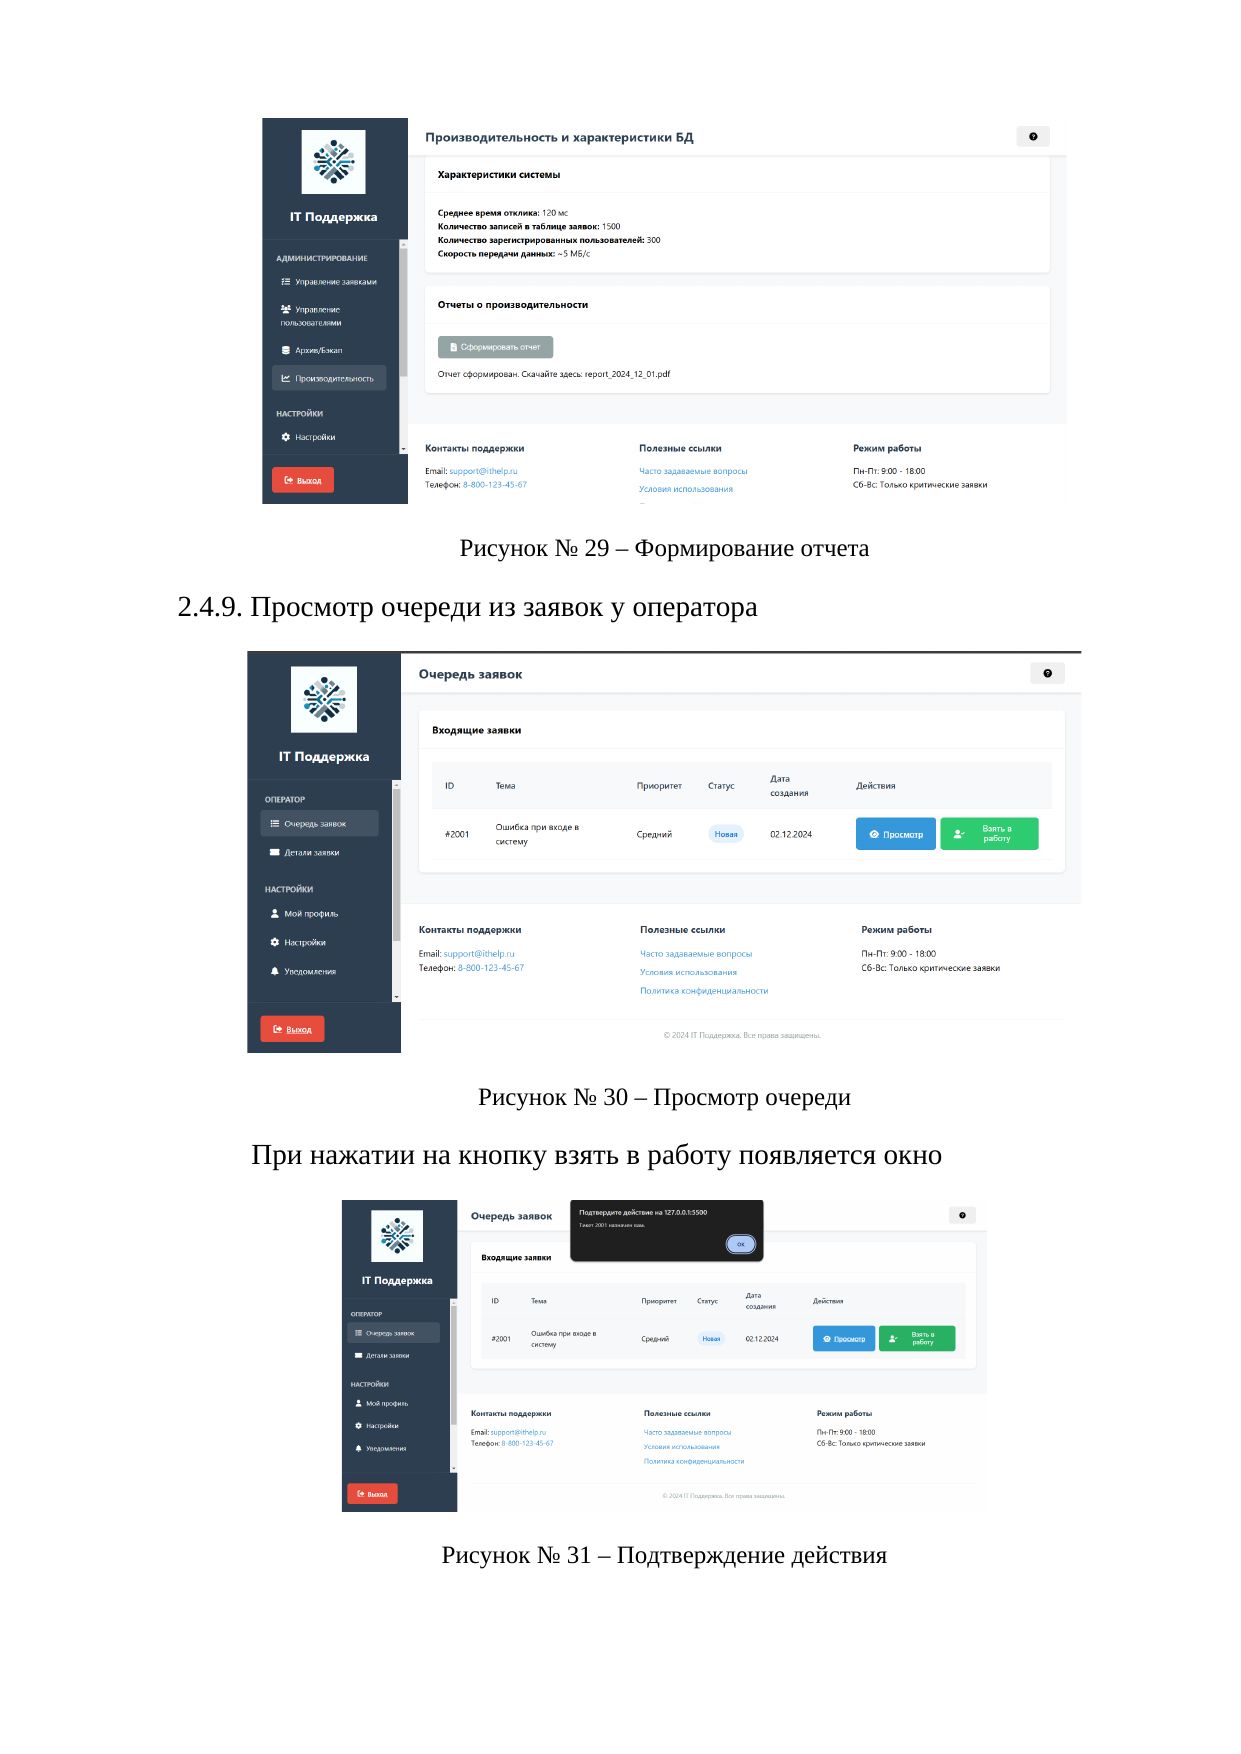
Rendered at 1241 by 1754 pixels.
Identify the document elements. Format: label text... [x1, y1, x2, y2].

picture [262, 118, 1067, 504]
text Рисунок № 30 – Просмотр очереди [177, 1082, 1152, 1110]
picture [247, 651, 1082, 1053]
text 2.4.9. Просмотр очереди из заявок у оператора [177, 589, 1152, 622]
text Рисунок № 31 – Подтверждение действия [177, 1541, 1152, 1569]
text При нажатии на кнопку взять в работу появляется окно [177, 1137, 1152, 1171]
picture [341, 1200, 988, 1512]
text Рисунок № 29 – Формирование отчета [177, 533, 1152, 562]
